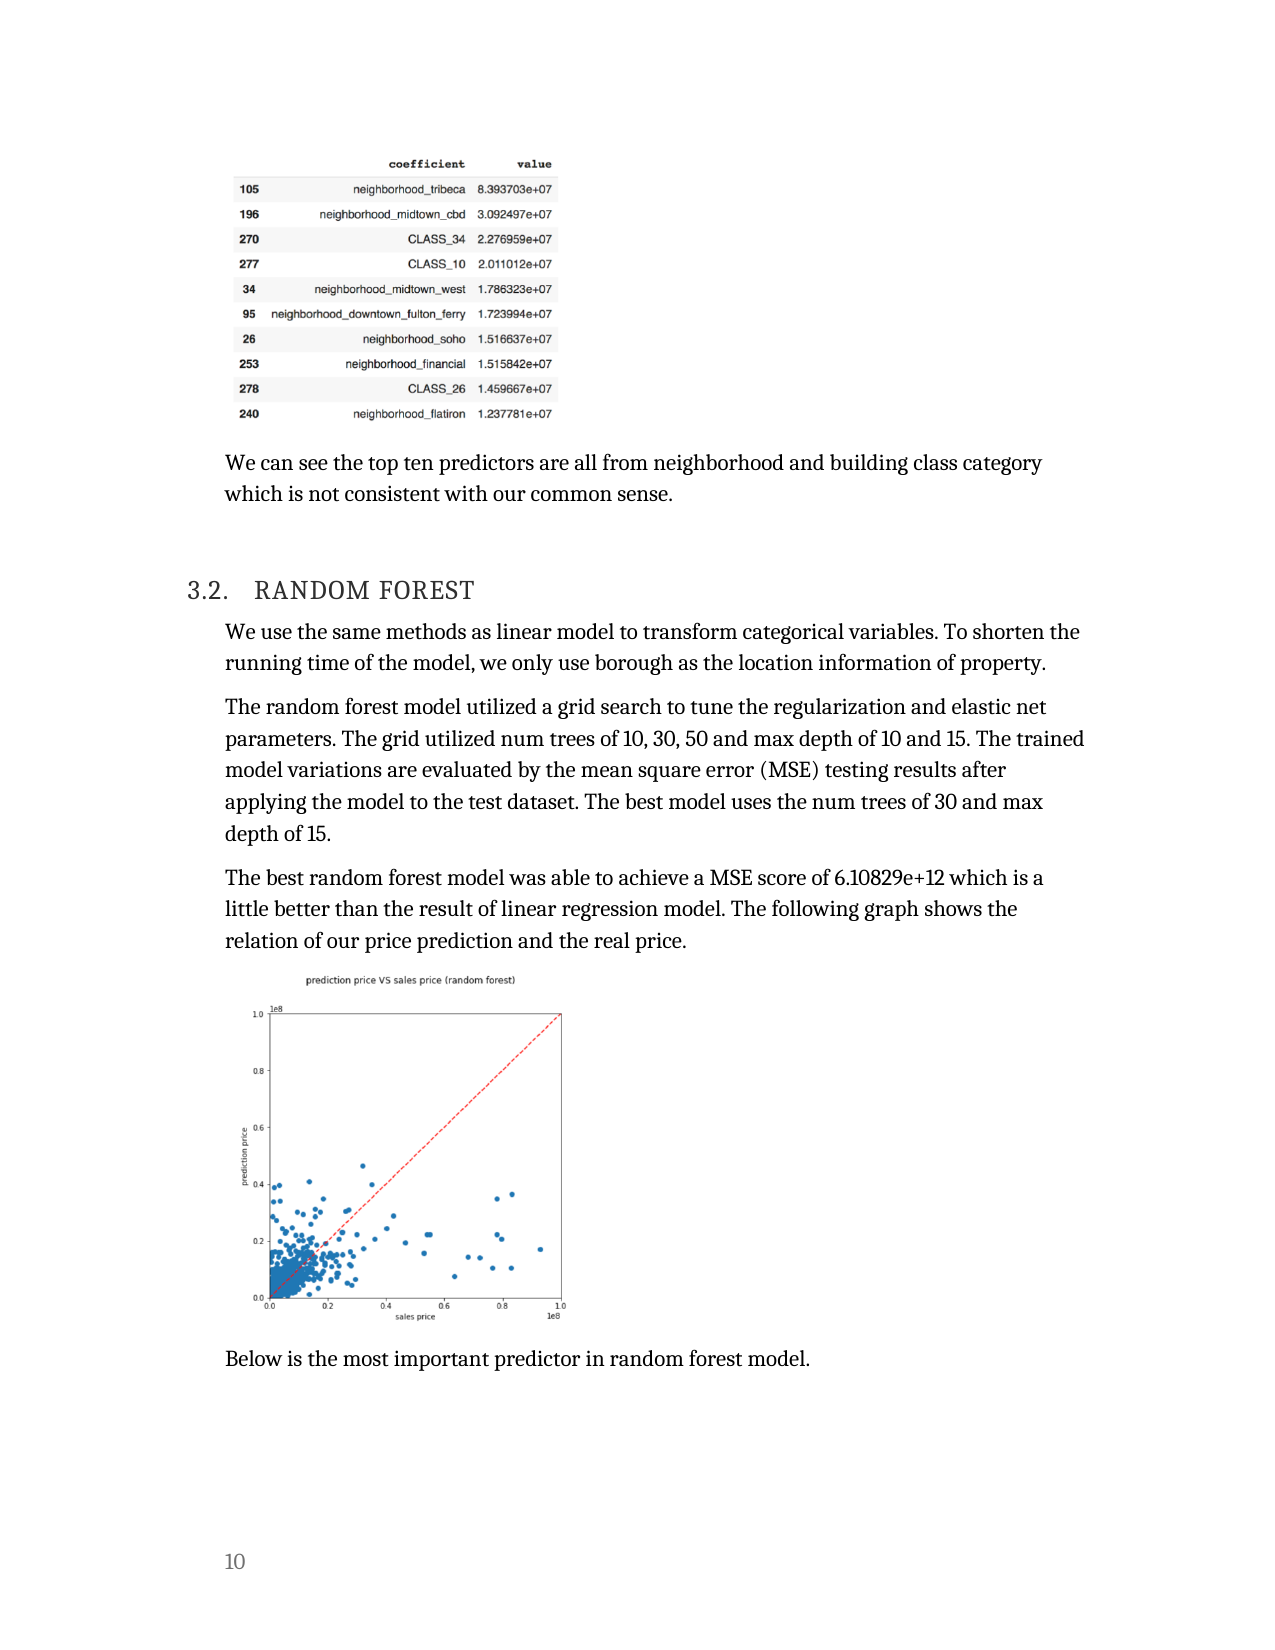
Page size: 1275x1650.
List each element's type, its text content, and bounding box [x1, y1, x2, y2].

text We can see the top ten predictors are all from neighborhood and building class category which is not consistent with our common sense. [225, 449, 1087, 507]
subtitle Random Forest [187, 575, 1087, 606]
text The best random forest model was able to achieve a MSE score of 6.10829e+12 which is a little better than the result of linear regression model. The following graph shows the relation of our price prediction and the real price. [225, 864, 1087, 954]
text We use the same methods as linear model to transform categorical variables. To shorten the running time of the model, we only use borough as the location information of property. [225, 618, 1087, 676]
picture [230, 971, 578, 1328]
text Below is the most important predictor in random forest model. [225, 1346, 1087, 1372]
picture [225, 150, 576, 432]
text The random forest model utilized a grid search to tune the regularization and elastic net parameters. The grid utilized num trees of 10, 30, 50 and max depth of 10 and 15. The trained model variations are evaluated by the mean square error (MSE) testing results after applying the model to the test dataset. The best model uses the num trees of 30 and max depth of 15. [225, 694, 1087, 847]
